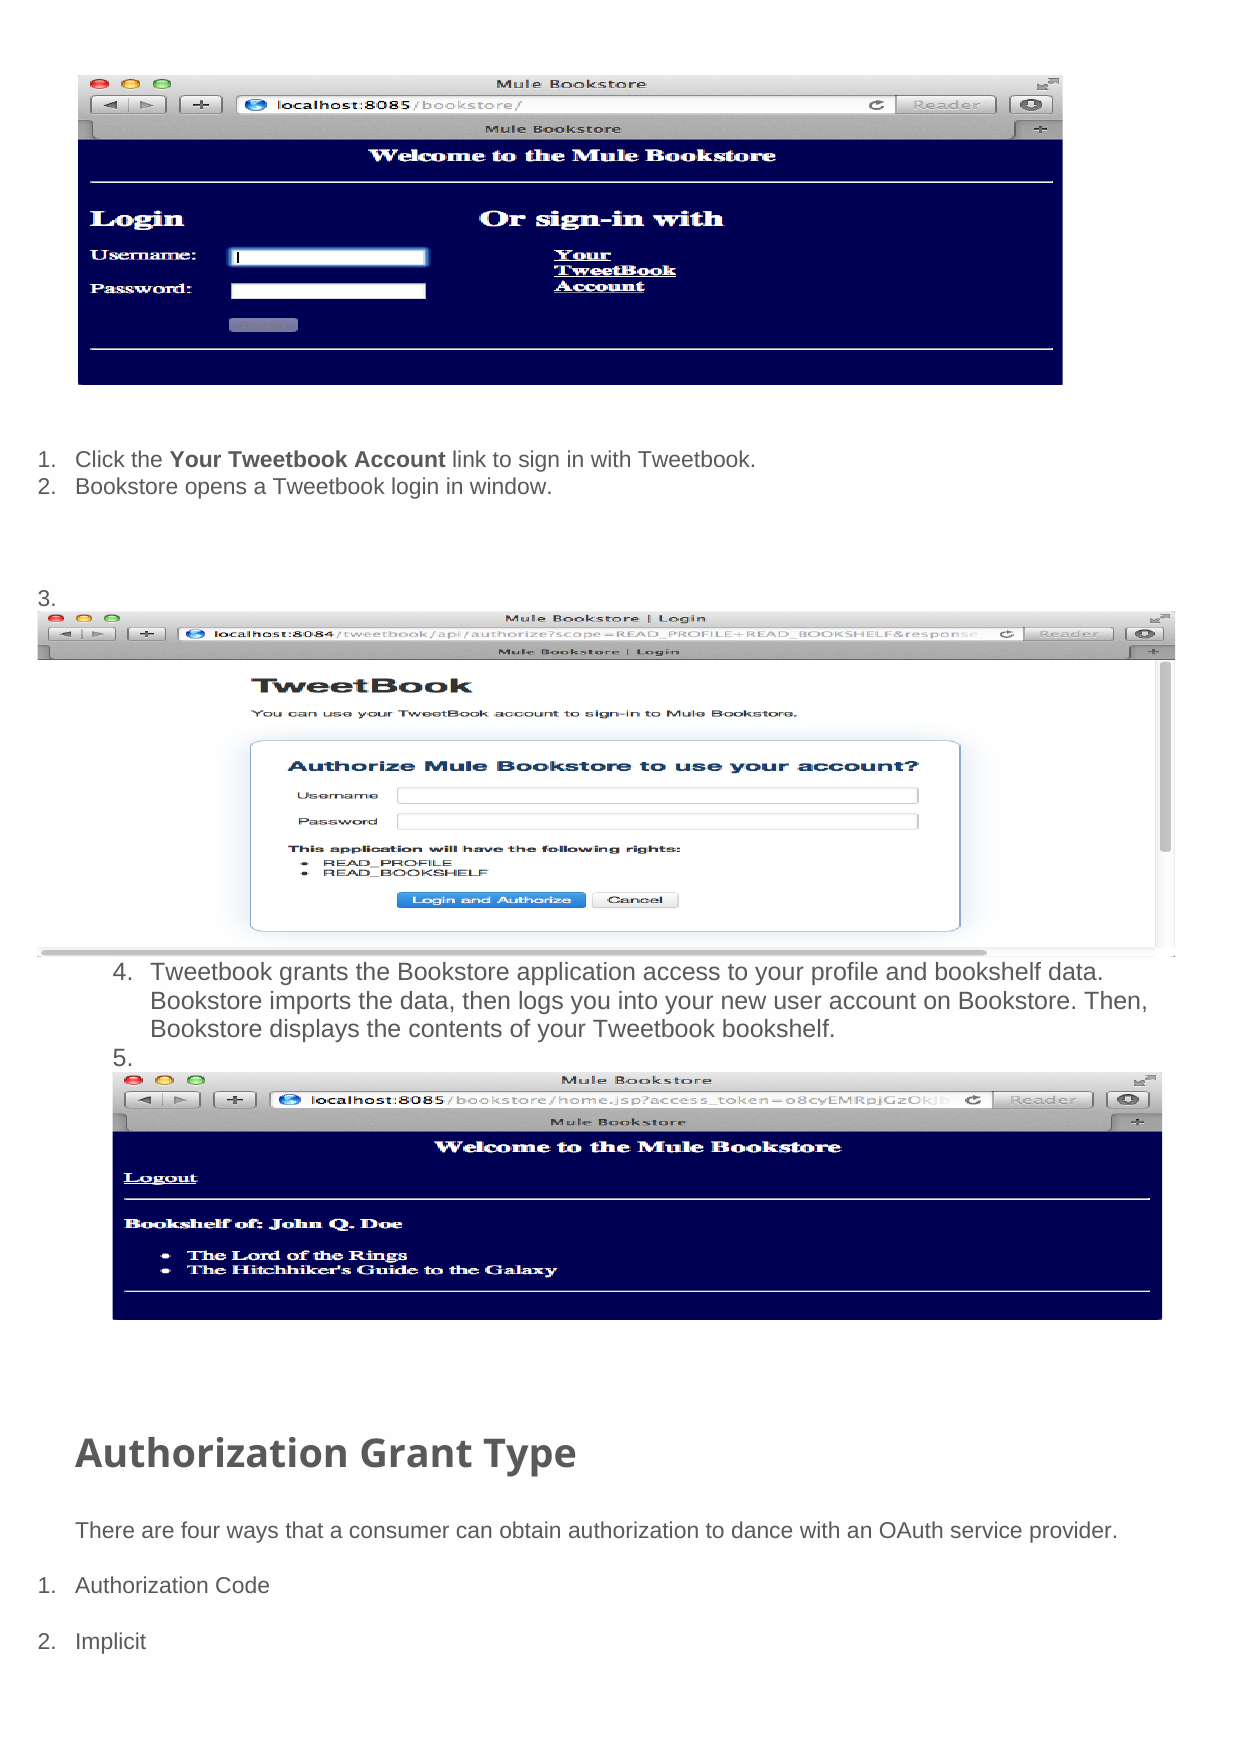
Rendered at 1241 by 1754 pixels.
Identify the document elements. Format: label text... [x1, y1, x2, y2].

list Implicit [37, 1628, 1165, 1654]
list Authorization Code [37, 1572, 1165, 1599]
list Tweetbook grants the Bookstore application access to your profile and bookshelf data. Bookstore imports the data, then logs you into your new user account on Bookstore. Then, Bookstore displays the contents of your Tweetbook bookshelf. [112, 957, 1165, 1043]
picture [37, 611, 1175, 957]
text There are four ways that a consumer can obtain authorization to dance with an OAuth service provider. [75, 1517, 1165, 1543]
list Click the Your Tweetbook Account link to sign in with Tweetbook. [37, 446, 1165, 473]
picture [75, 75, 1063, 385]
picture [112, 1072, 1163, 1320]
subtitle Authorization Grant Type [75, 1426, 1165, 1479]
list Bookstore opens a Tweetbook login in window. [37, 473, 1165, 499]
